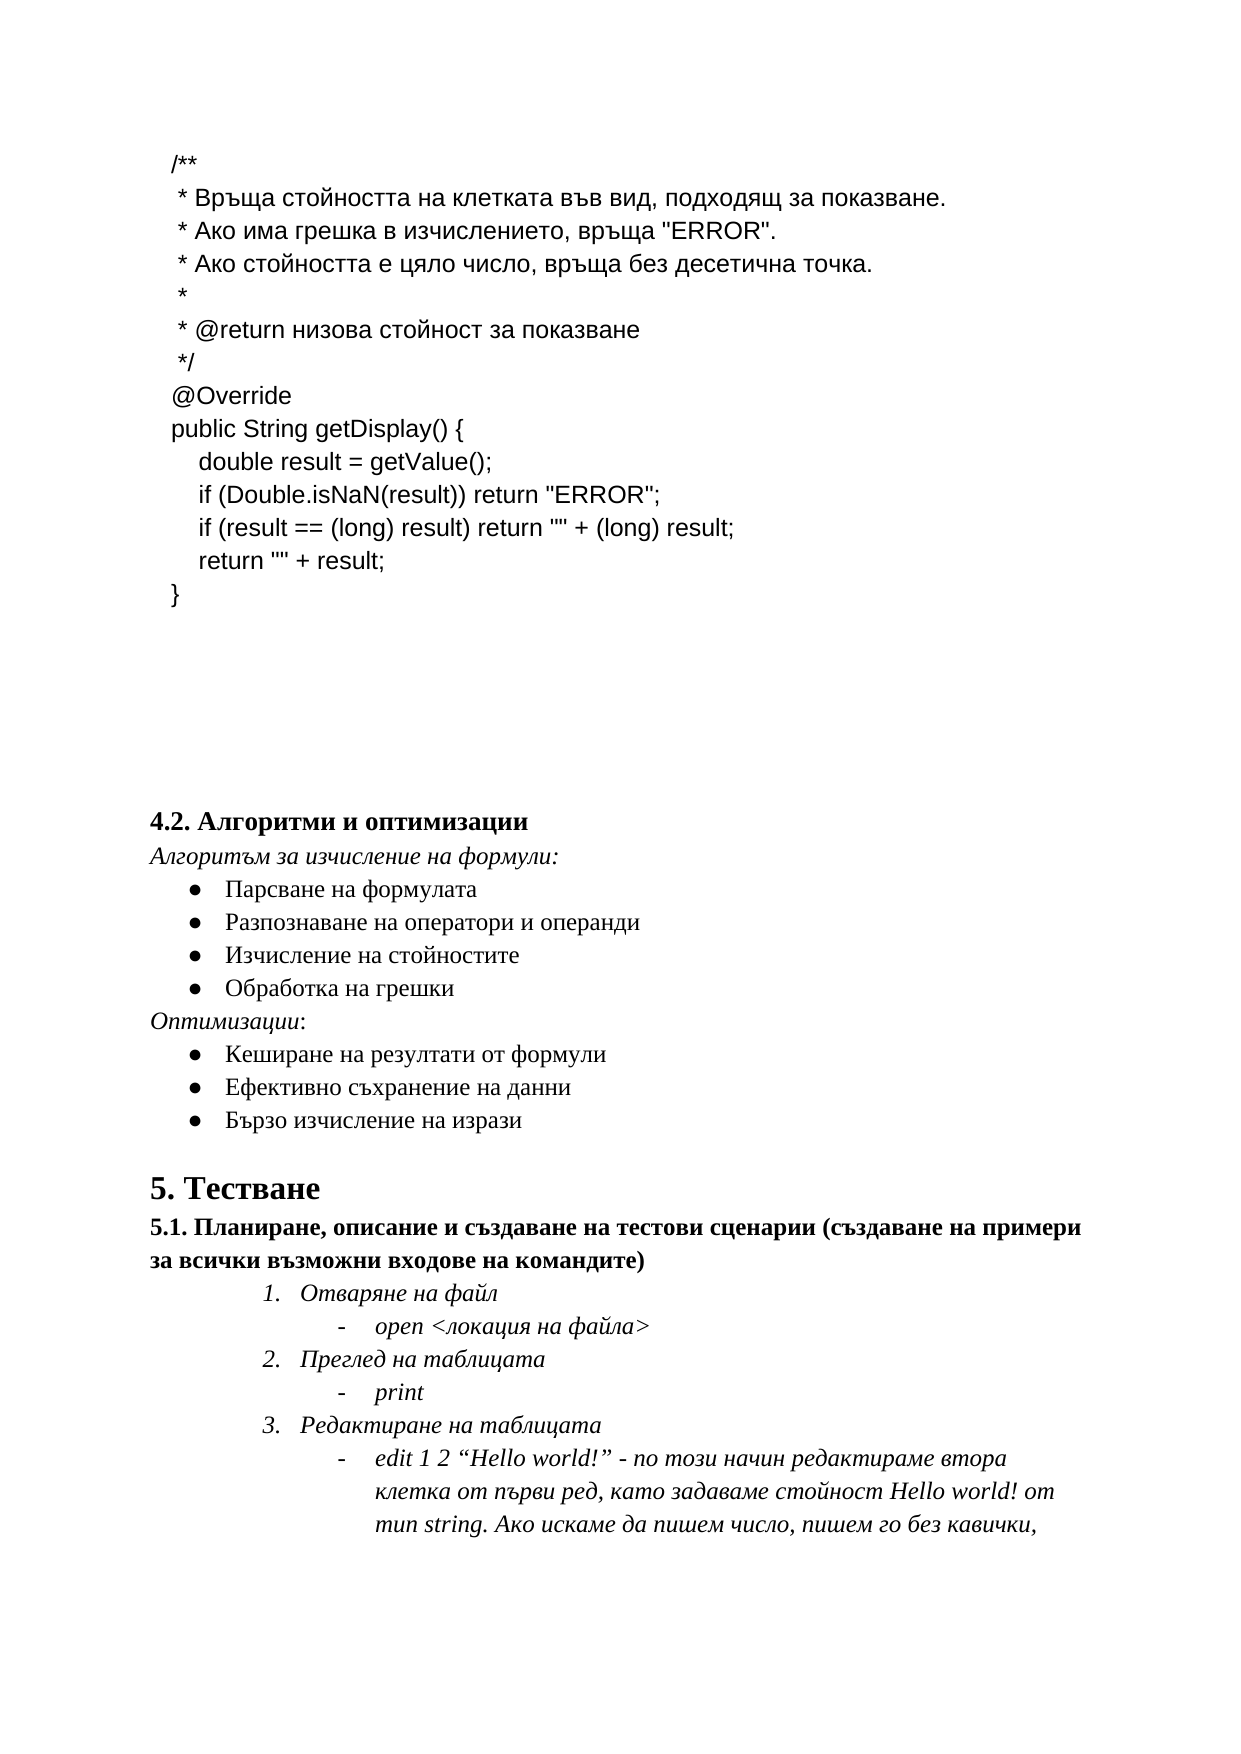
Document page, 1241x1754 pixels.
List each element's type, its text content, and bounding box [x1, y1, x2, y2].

list print [337, 1377, 1090, 1406]
text Оптимизации: [150, 1006, 1090, 1034]
text 4.2. Алгоритми и оптимизации [150, 805, 1090, 836]
text * [150, 282, 1090, 311]
list Разпознаване на оператори и операнди [187, 907, 1090, 936]
text */ [150, 348, 1090, 377]
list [337, 1443, 1090, 1538]
list Бързо изчисление на изрази [187, 1105, 1090, 1134]
text } [150, 579, 1090, 608]
text return "" + result; [150, 546, 1090, 575]
text if (Double.isNaN(result)) return "ERROR"; [150, 480, 1090, 509]
list Ефективно съхранение на данни [187, 1072, 1090, 1101]
text if (result == (long) result) return "" + (long) result; [150, 513, 1090, 542]
text * Връща стойността на клетката във вид, подходящ за показване. [150, 183, 1090, 212]
text 5.1. Планиране, описание и създаване на тестови сценарии (създаване на примери за всички възможни входове на командите) [150, 1212, 1090, 1274]
text /** [150, 150, 1090, 179]
text double result = getValue(); [150, 447, 1090, 476]
list Редактиране на таблицата [262, 1410, 1090, 1439]
list Преглед на таблицата [262, 1344, 1090, 1373]
text * @return низова стойност за показване [150, 315, 1090, 344]
list Изчисление на стойностите [187, 940, 1090, 968]
list Кеширане на резултати от формули [187, 1039, 1090, 1068]
text Алгоритъм за изчисление на формули: [150, 841, 1090, 869]
list Обработка на грешки [187, 973, 1090, 1002]
list open <локация на файла> [337, 1311, 1090, 1340]
text @Override [150, 381, 1090, 410]
text * Ако има грешка в изчислението, връща "ERROR". [150, 216, 1090, 245]
list Отваряне на файл [262, 1278, 1090, 1307]
text 5. Тестване [150, 1168, 1090, 1206]
text * Ако стойността е цяло число, връща без десетична точка. [150, 249, 1090, 278]
text public String getDisplay() { [150, 414, 1090, 443]
list Парсване на формулата [187, 874, 1090, 902]
